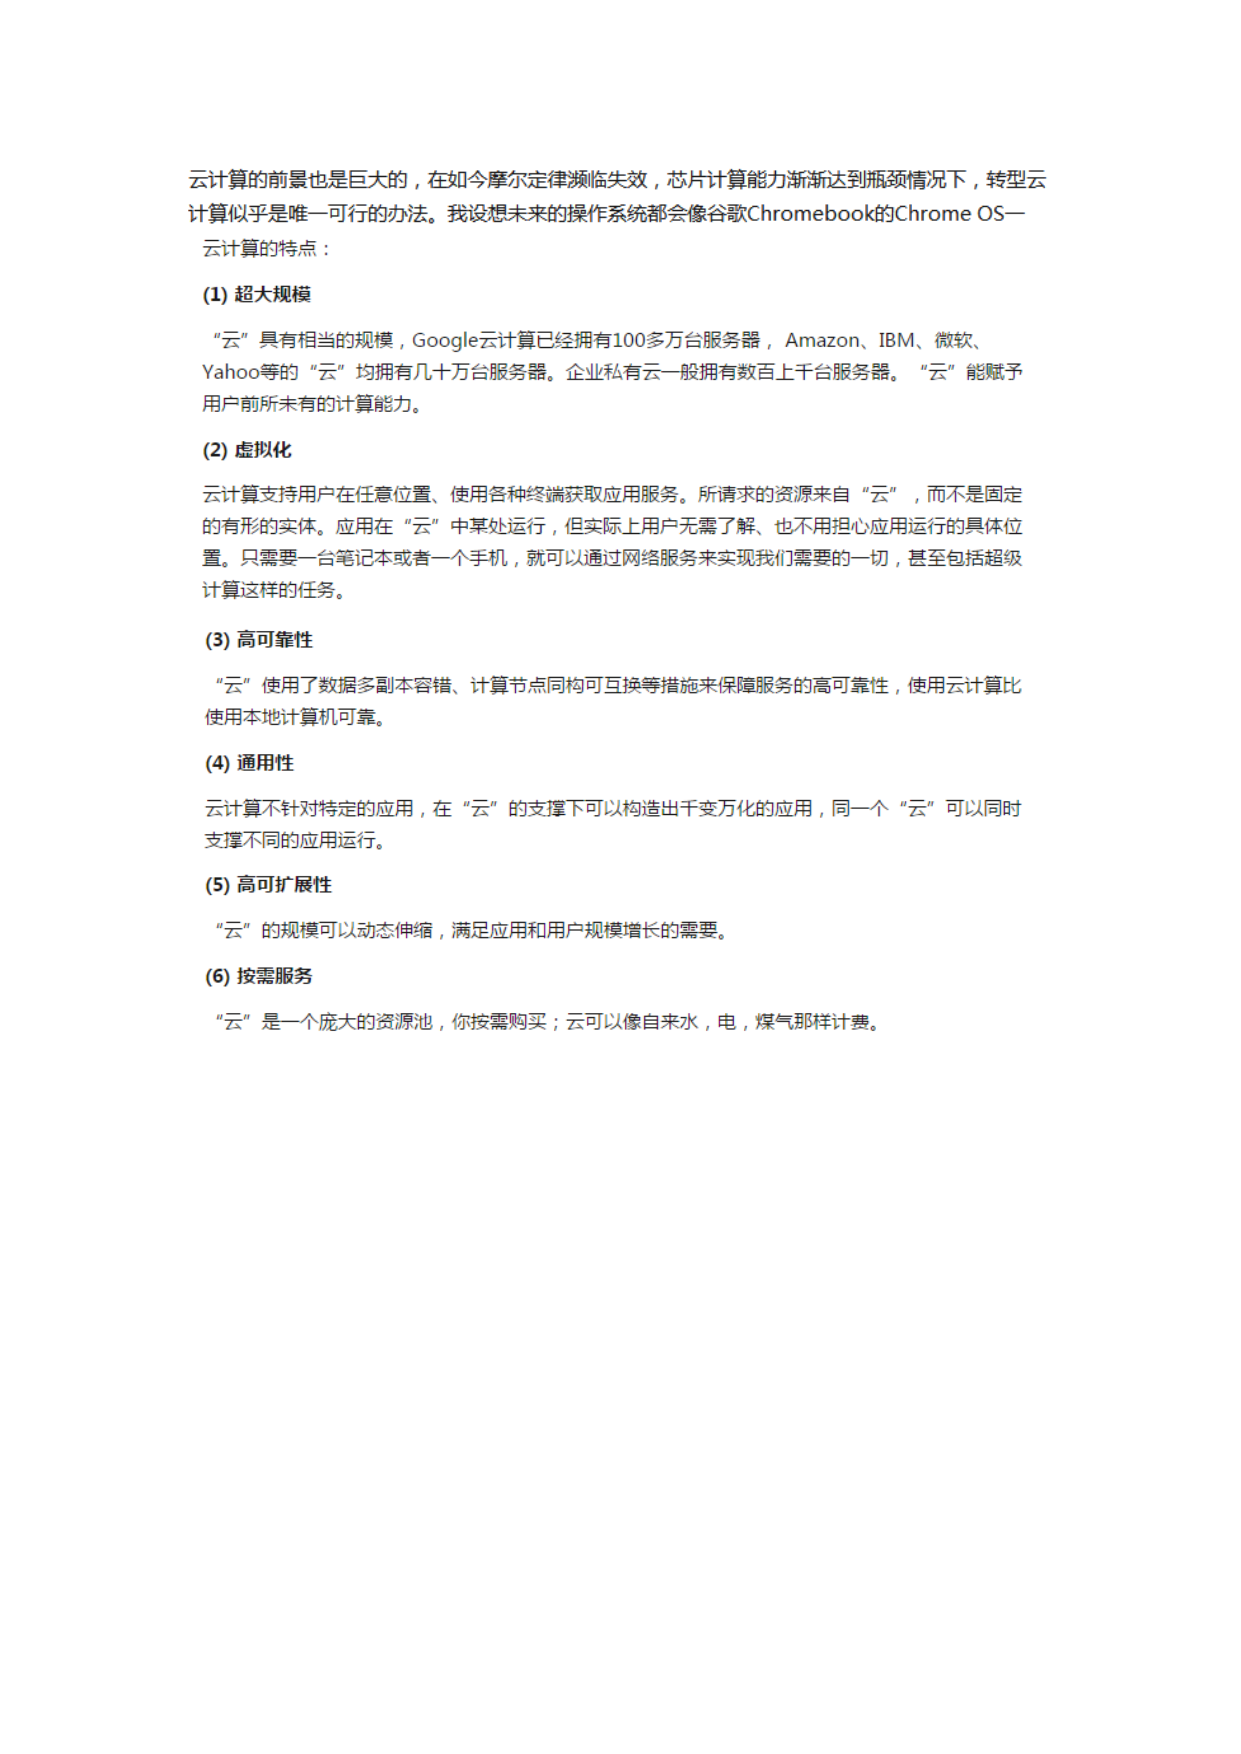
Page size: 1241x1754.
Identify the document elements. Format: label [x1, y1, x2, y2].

picture [187, 227, 1053, 612]
picture [187, 162, 1053, 225]
picture [187, 617, 1052, 1045]
